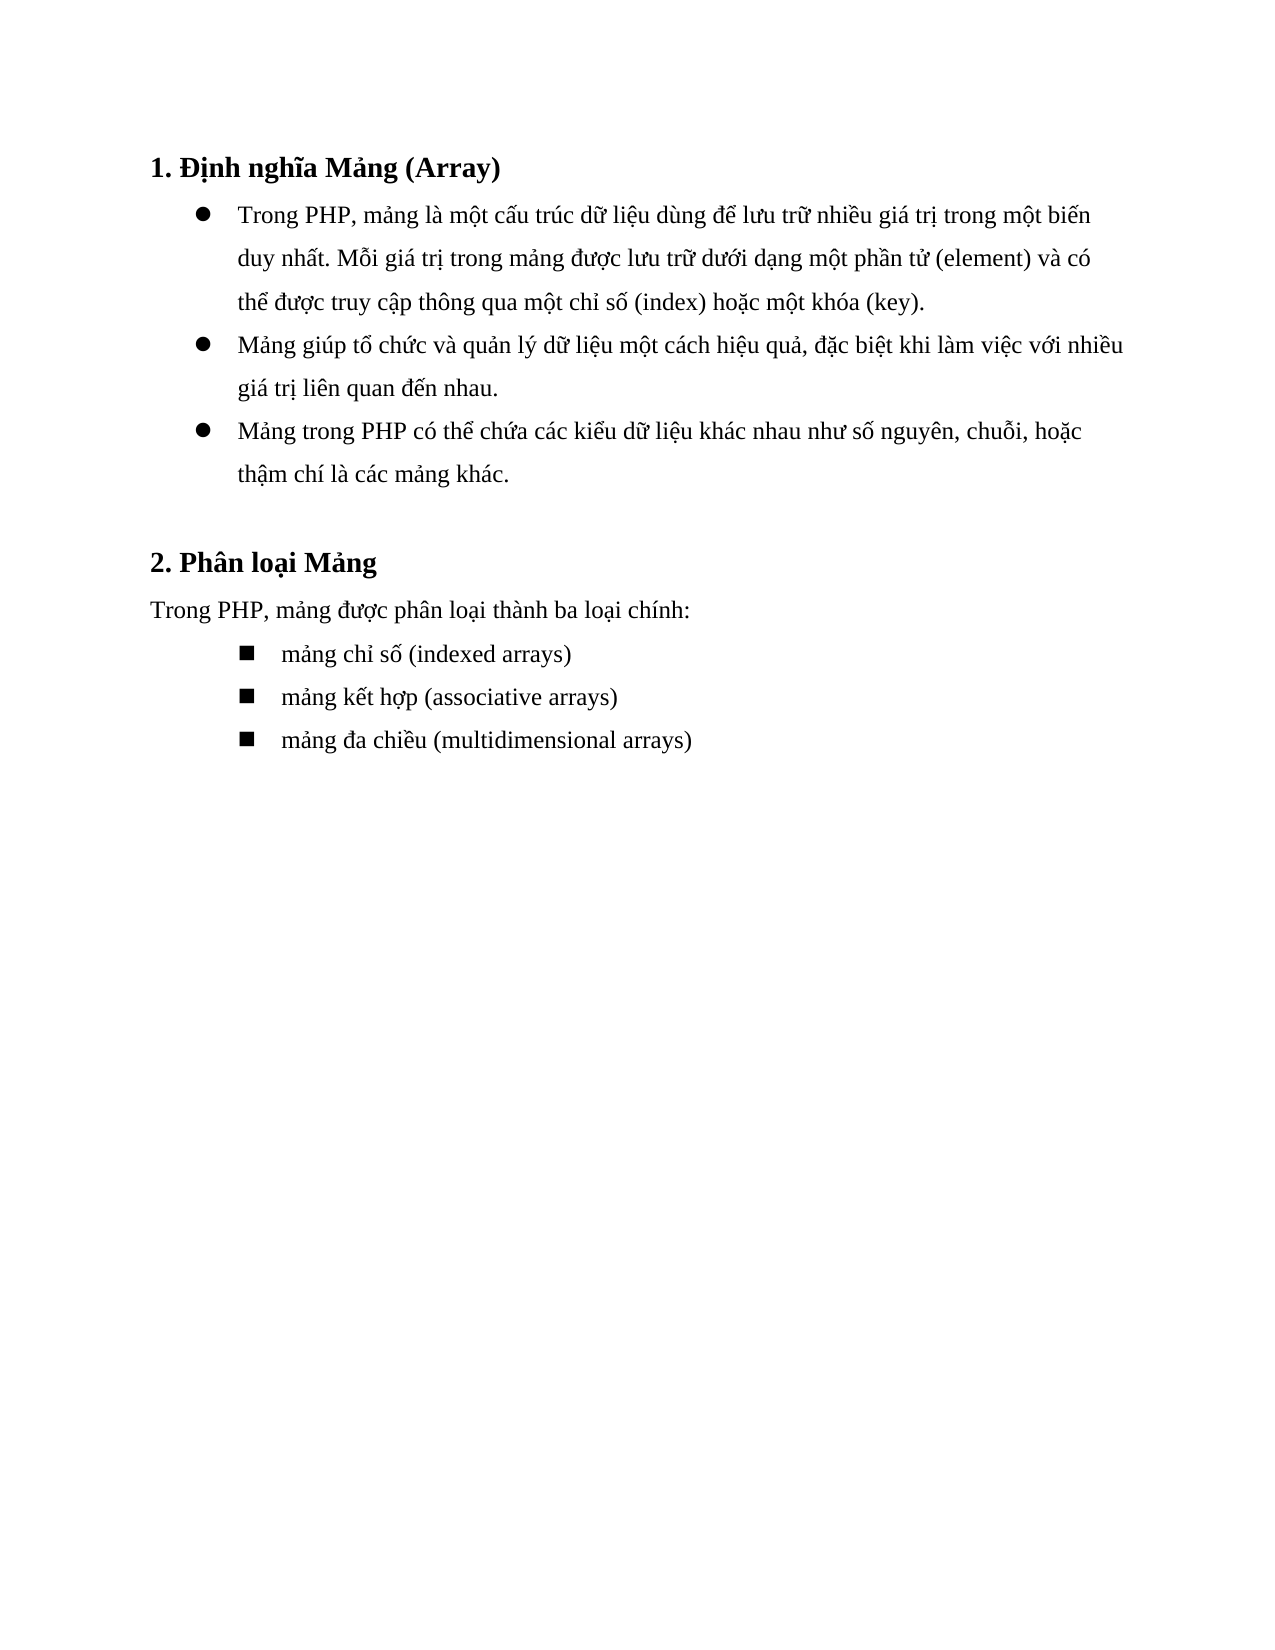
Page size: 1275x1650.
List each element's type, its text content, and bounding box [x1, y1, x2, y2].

list mảng kết hợp (associative arrays) [237, 682, 1125, 711]
list 1. Định nghĩa Mảng (Array) [150, 150, 1125, 183]
list mảng chỉ số (indexed arrays) [237, 639, 1125, 667]
list 2. Phân loại Mảng [150, 545, 1125, 579]
list mảng đa chiều (multidimensional arrays) [237, 725, 1125, 754]
list Mảng giúp tổ chức và quản lý dữ liệu một cách hiệu quả, đặc biệt khi làm việc với nhiều giá trị liên quan đến nhau. [194, 330, 1125, 402]
list Trong PHP, mảng được phân loại thành ba loại chính: [150, 596, 1125, 624]
list Trong PHP, mảng là một cấu trúc dữ liệu dùng để lưu trữ nhiều giá trị trong một biến duy nhất. Mỗi giá trị trong mảng được lưu trữ dưới dạng một phần tử (element) và có thể được truy cập thông qua một chỉ số (index) hoặc một khóa (key). [194, 200, 1125, 315]
list Mảng trong PHP có thể chứa các kiểu dữ liệu khác nhau như số nguyên, chuỗi, hoặc thậm chí là các mảng khác. [194, 416, 1125, 488]
